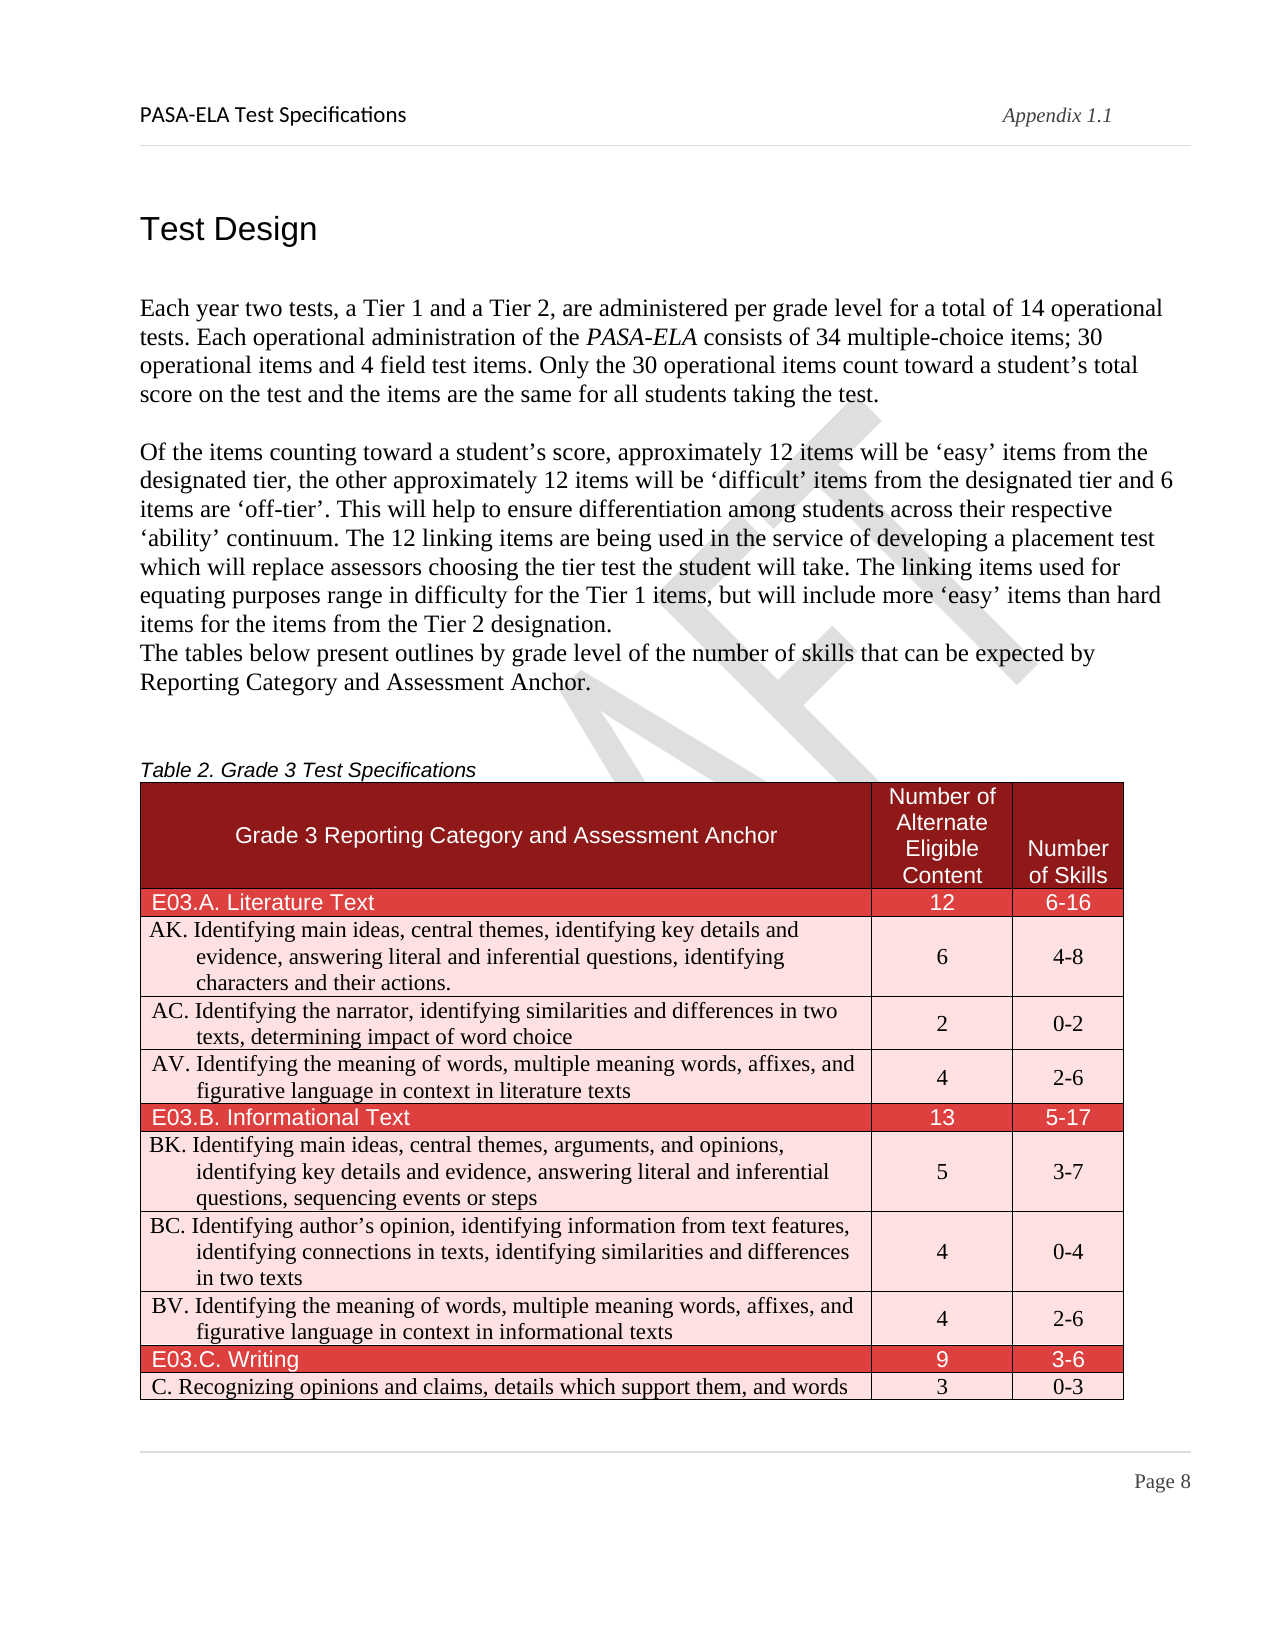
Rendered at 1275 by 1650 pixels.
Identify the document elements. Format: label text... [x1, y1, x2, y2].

subtitle Test Design [139, 209, 1191, 293]
table_cell 12 [872, 889, 1012, 916]
table_header Grade 3 Reporting Category and Assessment Anchor [141, 783, 871, 888]
table_cell 5 [872, 1132, 1012, 1211]
table_cell 3 [872, 1373, 1012, 1399]
table_cell E03.C. Writing [141, 1346, 871, 1372]
table_cell 6 [872, 917, 1012, 996]
table_cell BV. Identifying the meaning of words, multiple meaning words, affixes, and figurative language in context in informational texts [141, 1292, 871, 1344]
table_cell 2-6 [1013, 1050, 1123, 1103]
table_cell 4 [872, 1050, 1012, 1103]
text The tables below present outlines by grade level of the number of skills that can be expected by Reporting Category and Assessment Anchor. [139, 638, 1191, 696]
text Table 2. Grade 3 Test Specifications [139, 758, 1191, 782]
table_cell AV. Identifying the meaning of words, multiple meaning words, affixes, and figurative language in context in literature texts [141, 1050, 871, 1103]
table_cell E03.B. Informational Text [141, 1104, 871, 1131]
table_header Number of Alternate Eligible Content [872, 783, 1012, 888]
table_cell AC. Identifying the narrator, identifying similarities and differences in two texts, determining impact of word choice [141, 997, 871, 1049]
table_cell 0-3 [1013, 1373, 1123, 1399]
table_cell 2-6 [1013, 1292, 1123, 1344]
table_cell 0-4 [1013, 1212, 1123, 1291]
table_cell AK. Identifying main ideas, central themes, identifying key details and evidence, answering literal and inferential questions, identifying characters and their actions. [141, 917, 871, 996]
table_cell E03.A. Literature Text [141, 889, 871, 916]
text Each year two tests, a Tier 1 and a Tier 2, are administered per grade level for a total of 14 operational tests. Each operational administration of the PASA-ELA consists of 34 multiple-choice items; 30 operational items and 4 field test items. Only the 30 operational items count toward a student’s total score on the test and the items are the same for all students taking the test. [139, 293, 1191, 408]
table_cell 4-8 [1013, 917, 1123, 996]
table_cell 0-2 [1013, 997, 1123, 1049]
table_cell 6-16 [1013, 889, 1123, 916]
table_cell 9 [872, 1346, 1012, 1372]
table_cell 3-6 [1013, 1346, 1123, 1372]
table_header Number of Skills [1013, 783, 1123, 888]
table_cell 4 [872, 1292, 1012, 1344]
table_cell 5-17 [1013, 1104, 1123, 1131]
text Of the items counting toward a student’s score, approximately 12 items will be ‘easy’ items from the designated tier, the other approximately 12 items will be ‘difficult’ items from the designated tier and 6 items are ‘off-tier’. This will help to ensure differentiation among students across their respective ‘ability’ continuum. The 12 linking items are being used in the service of developing a placement test which will replace assessors choosing the tier test the student will take. The linking items used for equating purposes range in difficulty for the Tier 1 items, but will include more ‘easy’ items than hard items for the items from the Tier 2 designation. [139, 437, 1191, 638]
table_cell 3-7 [1013, 1132, 1123, 1211]
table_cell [141, 1373, 871, 1399]
table_cell 13 [872, 1104, 1012, 1131]
table_cell 2 [872, 997, 1012, 1049]
table_cell BK. Identifying main ideas, central themes, arguments, and opinions, identifying key details and evidence, answering literal and inferential questions, sequencing events or steps [141, 1132, 871, 1211]
table_cell BC. Identifying author’s opinion, identifying information from text features, identifying connections in texts, identifying similarities and differences in two texts [141, 1212, 871, 1291]
table_cell 4 [872, 1212, 1012, 1291]
